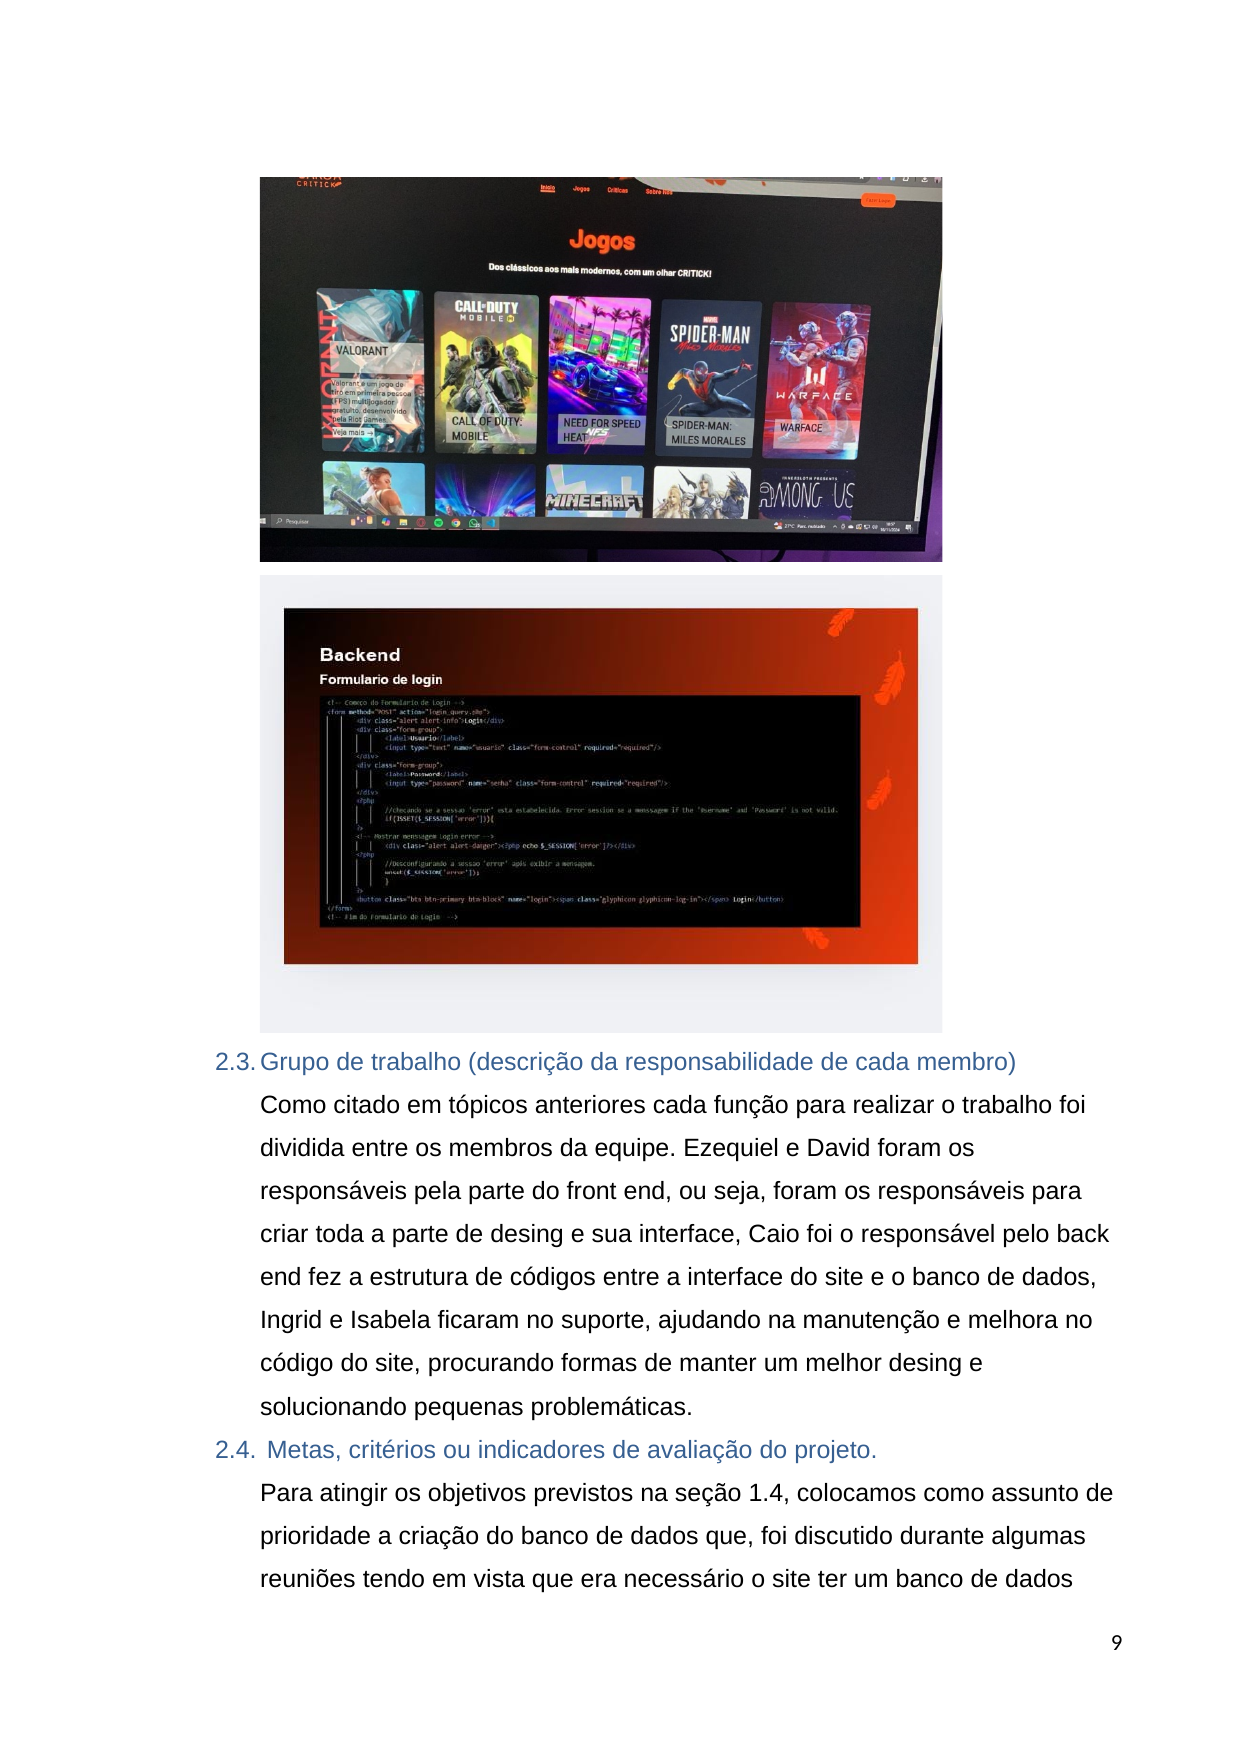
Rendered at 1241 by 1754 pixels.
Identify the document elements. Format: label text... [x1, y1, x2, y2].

list Como citado em tópicos anteriores cada função para realizar o trabalho foi dividida entre os membros da equipe. Ezequiel e David foram os responsáveis pela parte do front end, ou seja, foram os responsáveis para criar toda a parte de desing e sua interface, Caio foi o responsável pelo back end fez a estrutura de códigos entre a interface do site e o banco de dados, Ingrid e Isabela ficaram no suporte, ajudando na manutenção e melhora no código do site, procurando formas de manter um melhor desing e solucionando pequenas problemáticas. [260, 1090, 1122, 1420]
list Metas, critérios ou indicadores de avaliação do projeto. [215, 1435, 1122, 1463]
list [260, 1478, 1122, 1593]
list Grupo de trabalho (descrição da responsabilidade de cada membro) [215, 1047, 1122, 1075]
picture [259, 575, 943, 1033]
picture [259, 177, 943, 562]
